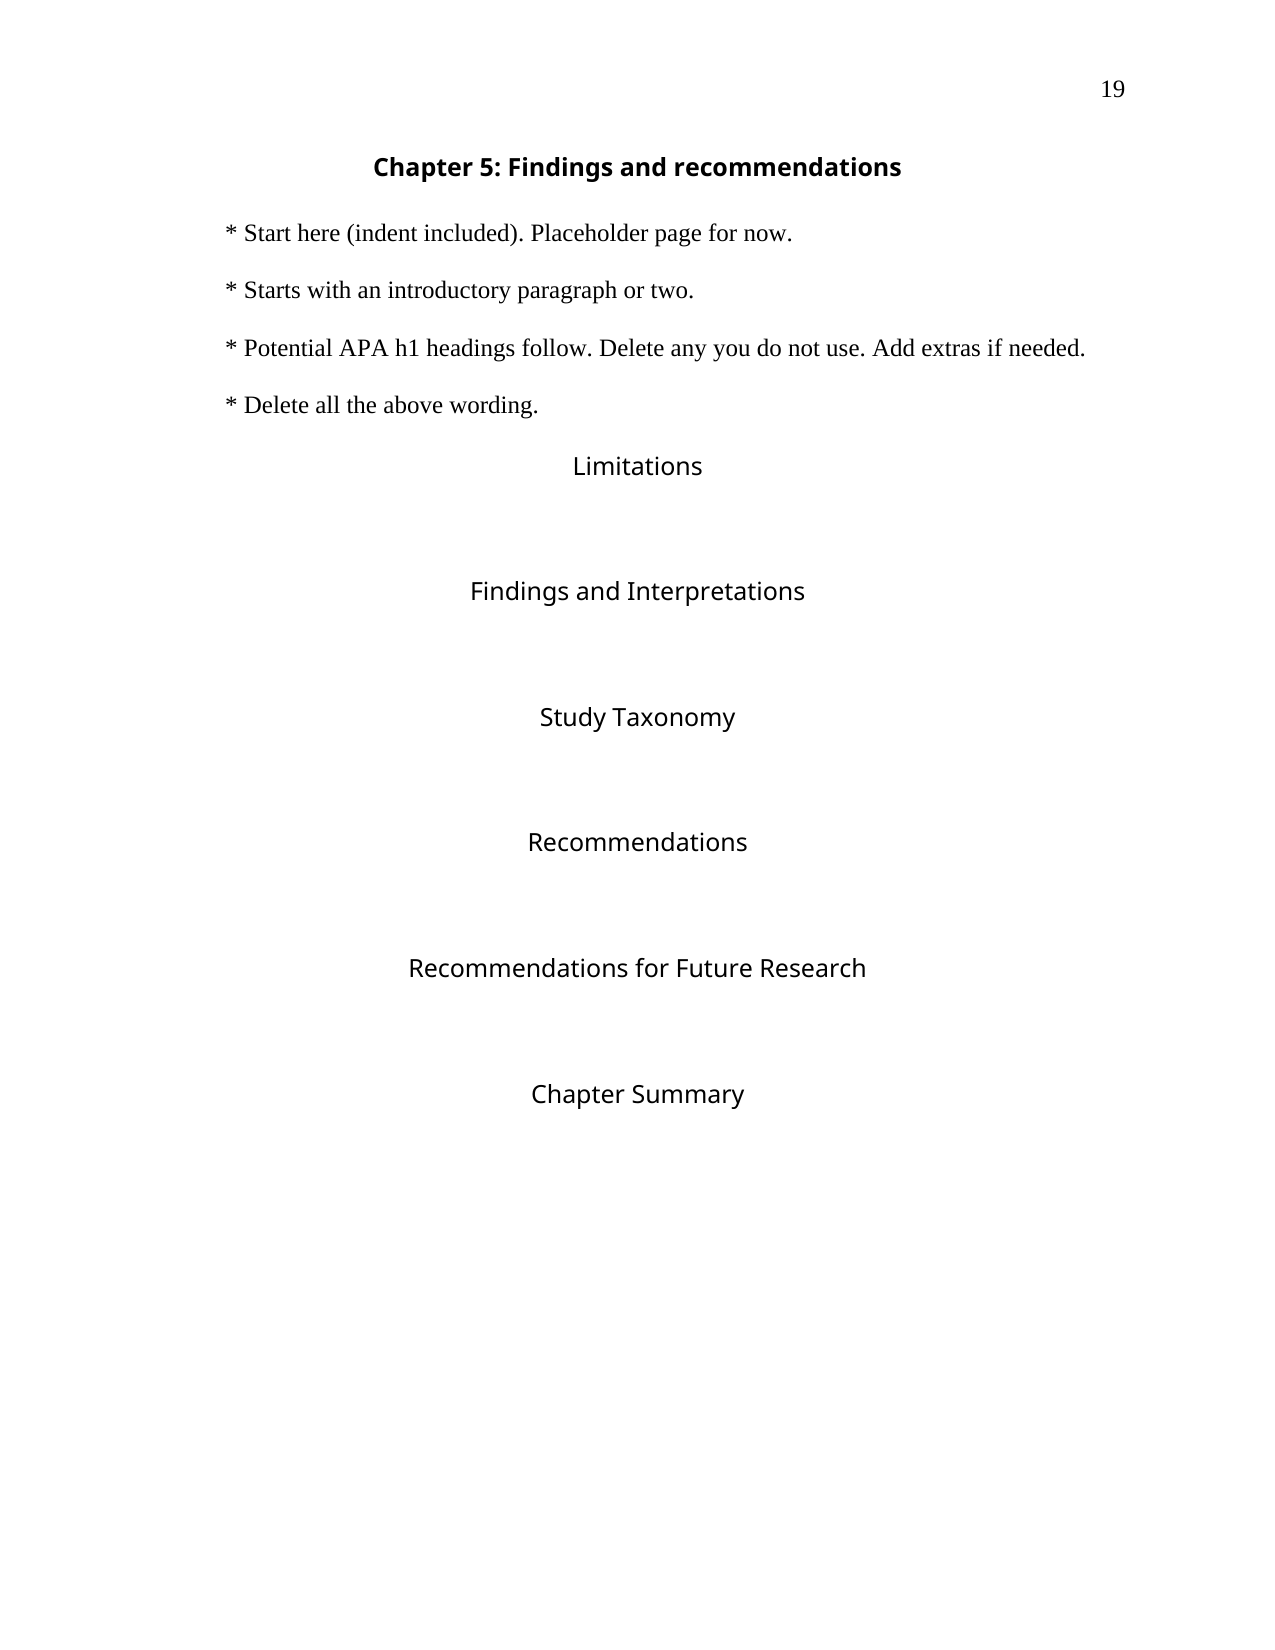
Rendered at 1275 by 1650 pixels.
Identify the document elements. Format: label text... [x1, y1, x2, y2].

subtitle Recommendations for Future Research [150, 951, 1125, 985]
text * Start here (indent included). Placeholder page for now. [150, 218, 1125, 247]
subtitle Limitations [150, 448, 1125, 482]
subtitle Findings and Interpretations [150, 574, 1125, 608]
subtitle Chapter 5: Findings and recommendations [150, 150, 1125, 184]
subtitle Study Taxonomy [150, 699, 1125, 733]
text * Delete all the above wording. [150, 391, 1125, 419]
text * Potential APA h1 headings follow. Delete any you do not use. Add extras if needed. [150, 333, 1125, 362]
text * Starts with an introductory paragraph or two. [150, 276, 1125, 304]
subtitle Recommendations [150, 825, 1125, 859]
subtitle Chapter Summary [150, 1076, 1125, 1110]
